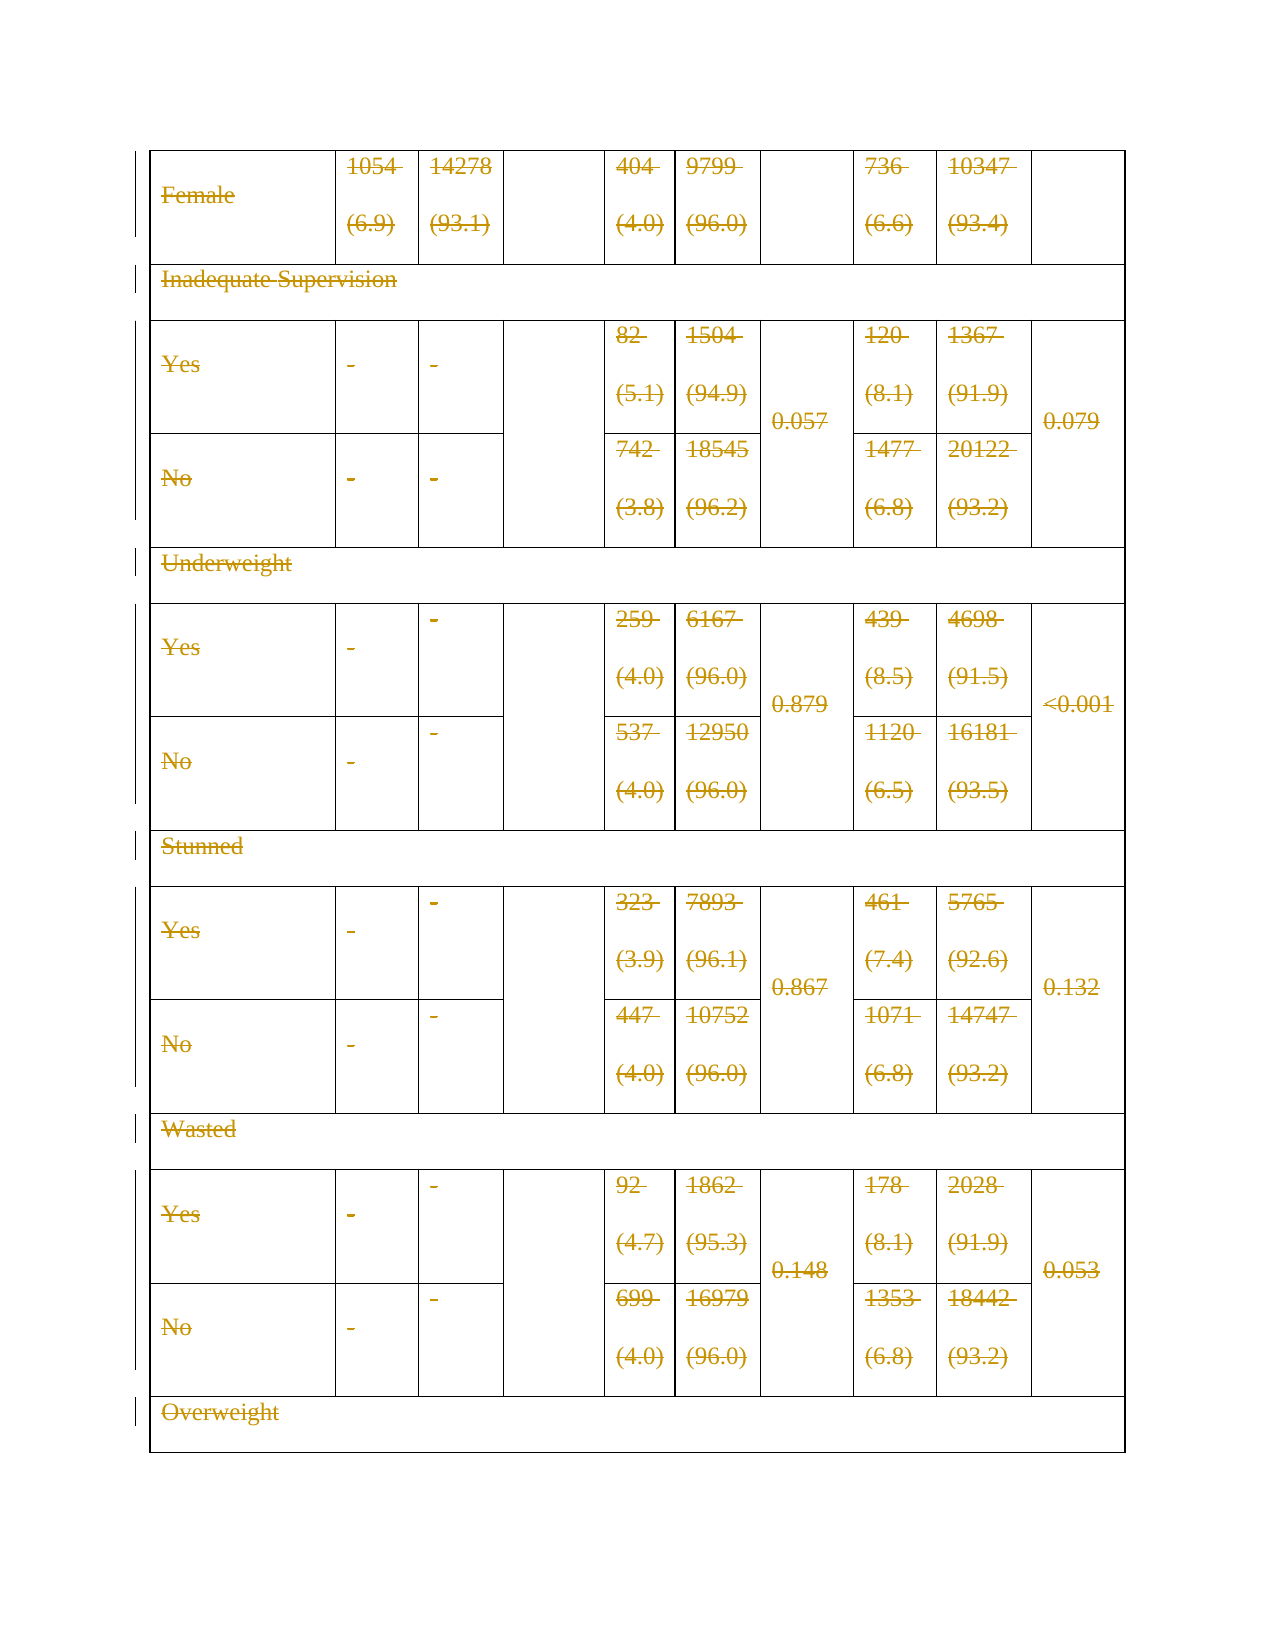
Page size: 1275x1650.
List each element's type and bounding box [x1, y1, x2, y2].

table_cell [605, 321, 674, 433]
table_cell [605, 1284, 674, 1396]
table_cell [419, 321, 503, 433]
table_cell [336, 887, 418, 999]
table_cell [937, 1284, 1031, 1396]
table_cell [151, 548, 1124, 603]
table_cell [605, 604, 674, 716]
table_cell [504, 604, 604, 830]
table_cell [336, 1170, 418, 1282]
table_cell [1032, 321, 1124, 547]
table_cell [937, 321, 1031, 433]
table_cell [419, 151, 503, 263]
table_cell [761, 321, 853, 547]
table_cell [151, 887, 335, 999]
table_cell [419, 434, 503, 547]
table_cell [676, 604, 760, 716]
table_cell [504, 321, 604, 547]
table_cell [504, 887, 604, 1113]
table_cell [419, 717, 503, 830]
table_cell [854, 717, 936, 830]
table_cell [151, 1397, 1124, 1452]
table_cell [336, 1284, 418, 1396]
table_cell [937, 604, 1031, 716]
table_cell [151, 434, 335, 547]
table_cell [854, 1284, 936, 1396]
table_cell [151, 1000, 335, 1113]
table_cell [1032, 887, 1124, 1113]
table_cell [336, 151, 418, 263]
table_cell [676, 887, 760, 999]
table_cell [336, 1000, 418, 1113]
table_cell [676, 321, 760, 433]
table_cell [336, 717, 418, 830]
table_cell [854, 604, 936, 716]
table_cell [504, 1170, 604, 1396]
table_cell [151, 1170, 335, 1282]
table_cell [854, 887, 936, 999]
table_cell [761, 1170, 853, 1396]
table_cell [676, 151, 760, 263]
table_cell [605, 1170, 674, 1282]
table_cell [605, 717, 674, 830]
table_cell [854, 1000, 936, 1113]
table_cell [854, 1170, 936, 1282]
table_cell [676, 434, 760, 547]
table_cell [605, 151, 674, 263]
table_cell [151, 1284, 335, 1396]
table_cell [151, 151, 335, 263]
table_cell [419, 604, 503, 716]
table_cell [419, 1000, 503, 1113]
table_cell [937, 1000, 1031, 1113]
table_cell [1032, 604, 1124, 830]
table_cell [151, 604, 335, 716]
table_cell [504, 151, 604, 263]
table_cell [761, 151, 853, 263]
table_cell [676, 1000, 760, 1113]
table_cell [605, 887, 674, 999]
table_cell [854, 321, 936, 433]
table_cell [336, 604, 418, 716]
table_cell [419, 1170, 503, 1282]
table_cell [151, 717, 335, 830]
table_cell [854, 434, 936, 547]
table_cell [854, 151, 936, 263]
table_cell [676, 1170, 760, 1282]
table_cell [151, 321, 335, 433]
table_cell [937, 434, 1031, 547]
table_cell [761, 604, 853, 830]
table_cell [336, 321, 418, 433]
table_cell [937, 717, 1031, 830]
table_cell [676, 717, 760, 830]
table_cell [1032, 151, 1124, 263]
table_cell [151, 1114, 1124, 1169]
table_cell [937, 1170, 1031, 1282]
table_cell [1032, 1170, 1124, 1396]
table_cell [761, 887, 853, 1113]
table_cell [151, 265, 1124, 319]
table_cell [605, 434, 674, 547]
table_cell [336, 434, 418, 547]
table_cell [419, 887, 503, 999]
table_cell [151, 831, 1124, 886]
table_cell [937, 151, 1031, 263]
table_cell [605, 1000, 674, 1113]
table_cell [937, 887, 1031, 999]
table_cell [676, 1284, 760, 1396]
table_cell [419, 1284, 503, 1396]
